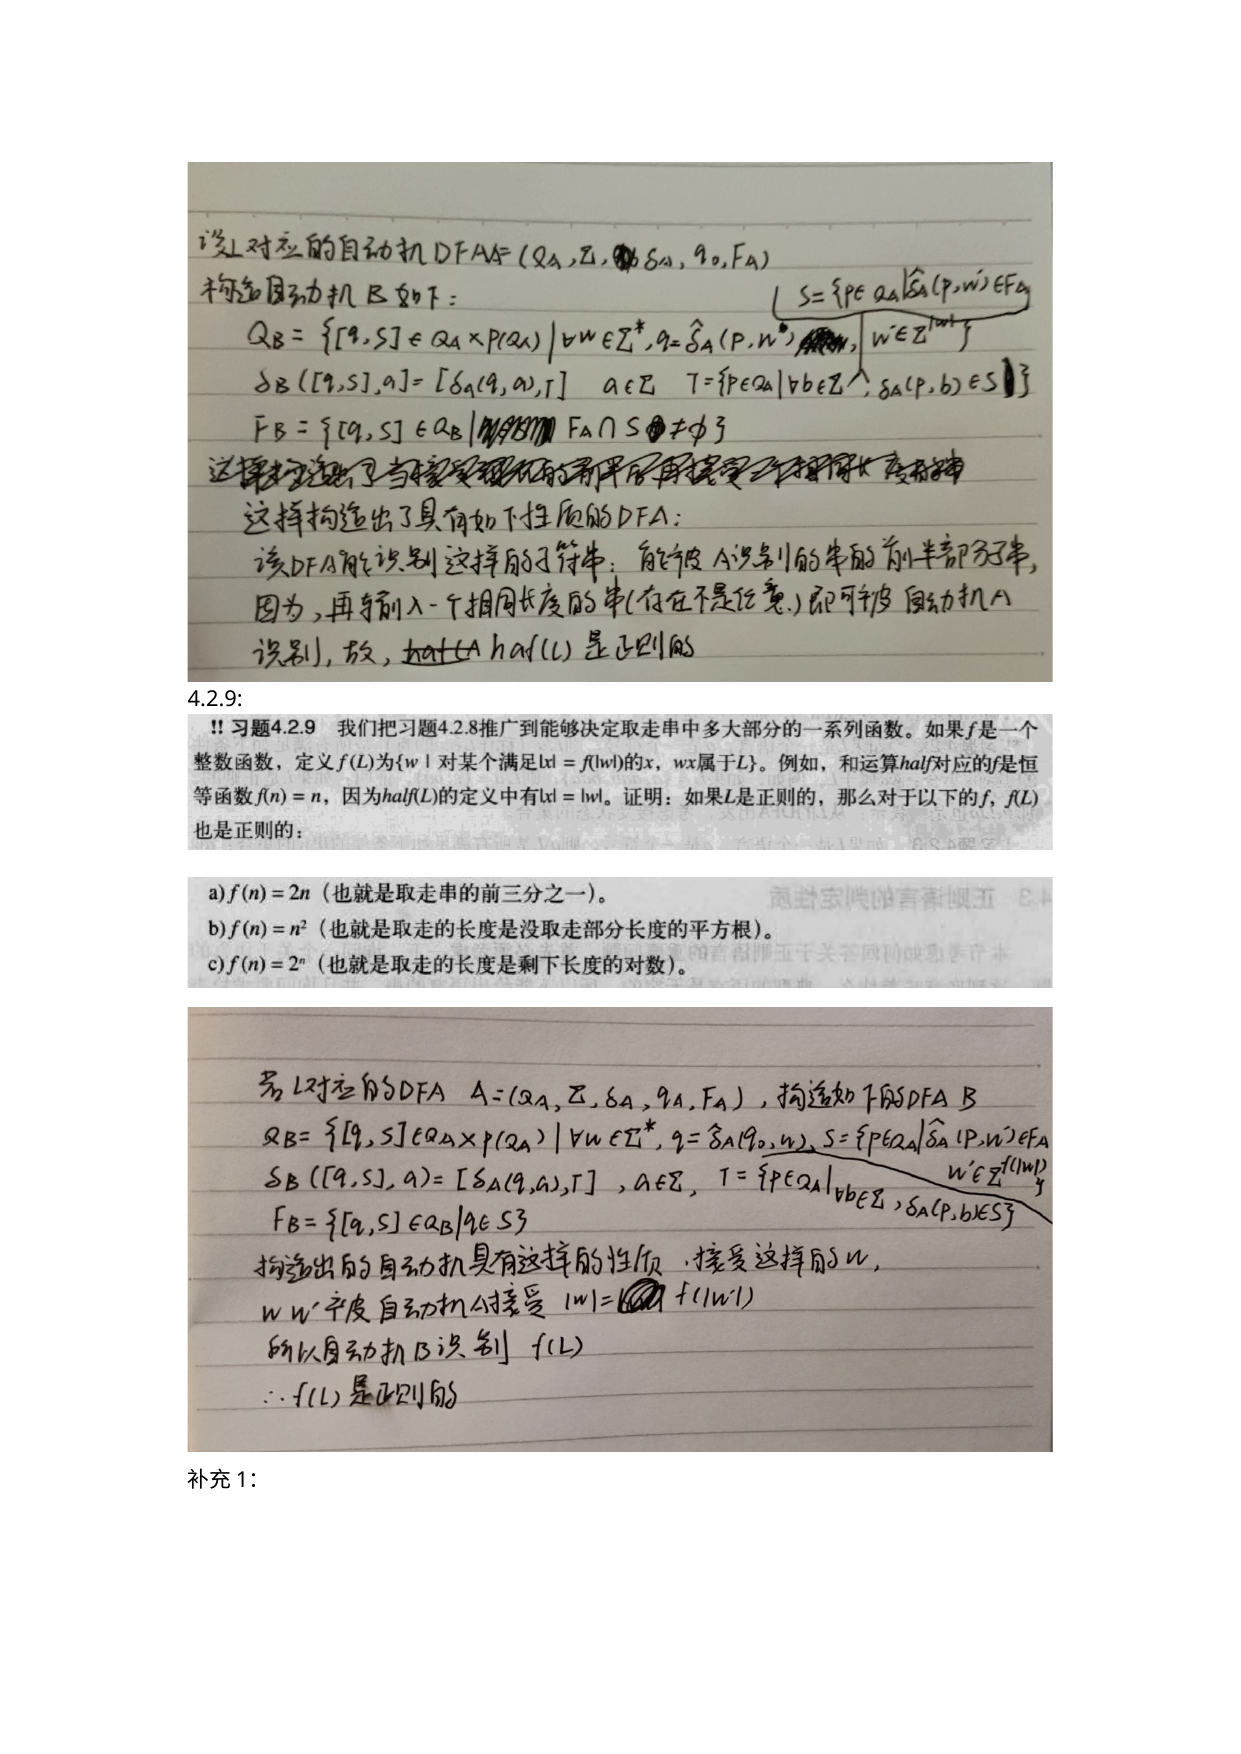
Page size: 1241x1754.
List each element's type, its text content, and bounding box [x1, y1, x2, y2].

picture [187, 162, 1053, 682]
picture [187, 714, 1053, 850]
text 4.2.9: [187, 682, 1053, 714]
text 补充1： [187, 1462, 1053, 1494]
picture [187, 877, 1053, 988]
picture [187, 1007, 1053, 1452]
